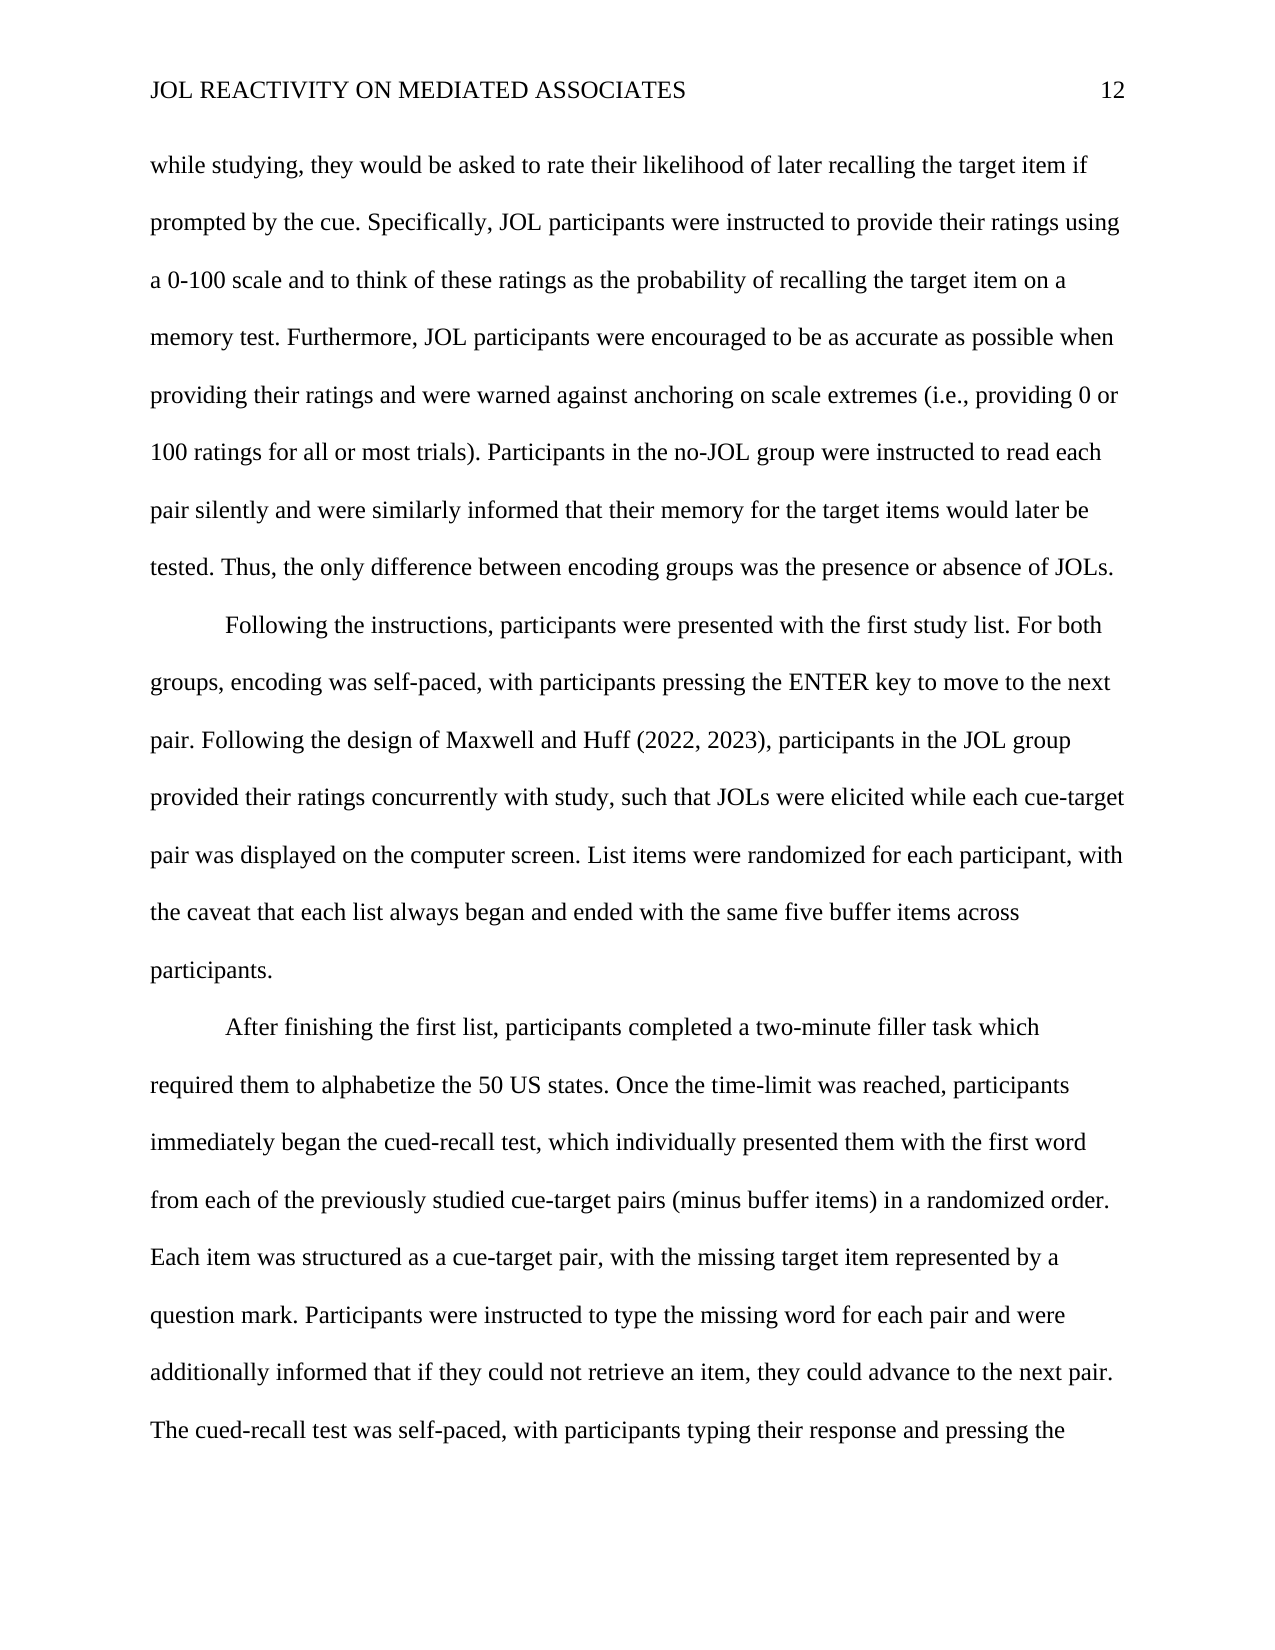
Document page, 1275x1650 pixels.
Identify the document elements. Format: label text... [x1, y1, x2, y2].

text Following the instructions, participants were presented with the first study list. For both groups, encoding was self-paced, with participants pressing the ENTER key to move to the next pair. Following the design of Maxwell and Huff (2022, 2023), participants in the JOL group provided their ratings concurrently with study, such that JOLs were elicited while each cue-target pair was displayed on the computer screen. List items were randomized for each participant, with the caveat that each list always began and ended with the same five buffer items across participants. [150, 610, 1125, 984]
